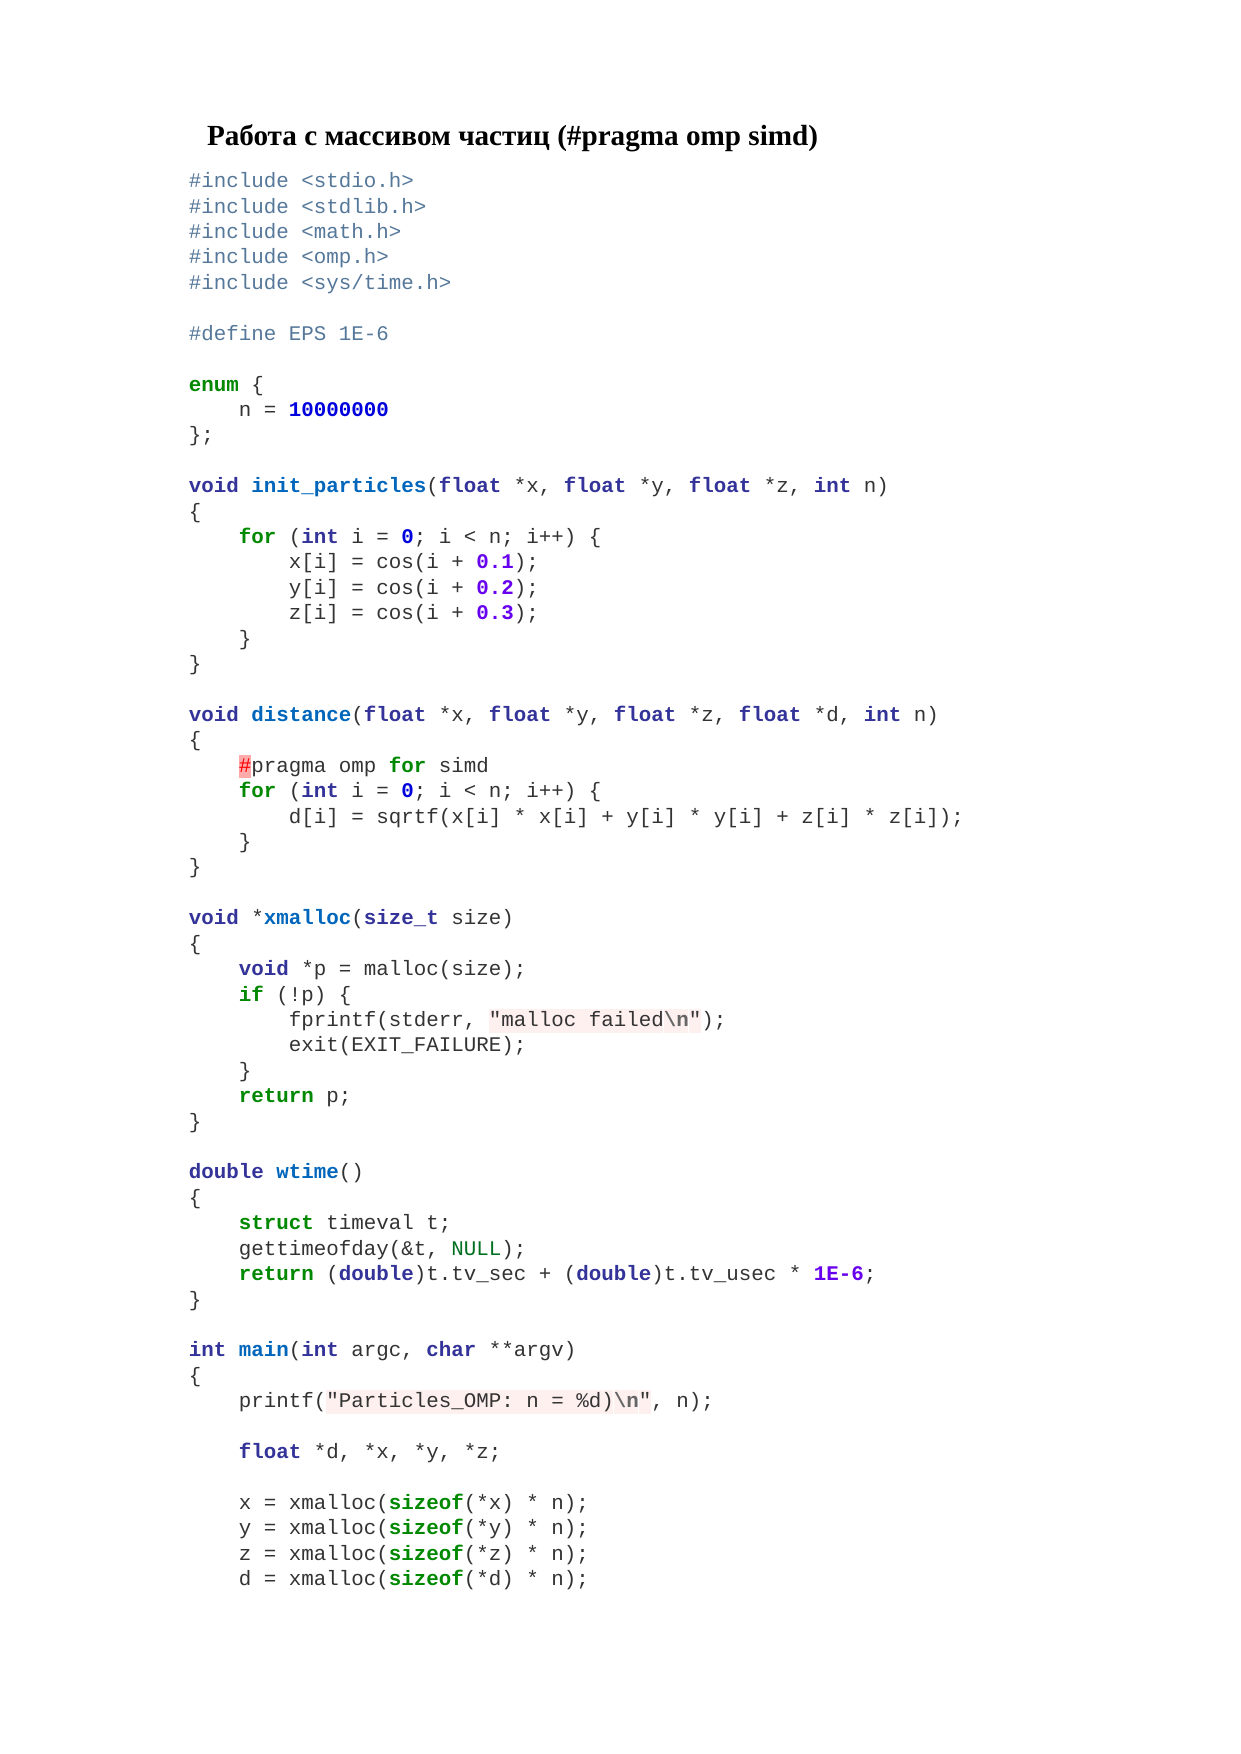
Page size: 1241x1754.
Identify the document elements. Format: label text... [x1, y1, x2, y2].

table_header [177, 169, 1151, 1617]
text Работа с массивом частиц (#pragma omp simd) [207, 118, 1152, 152]
